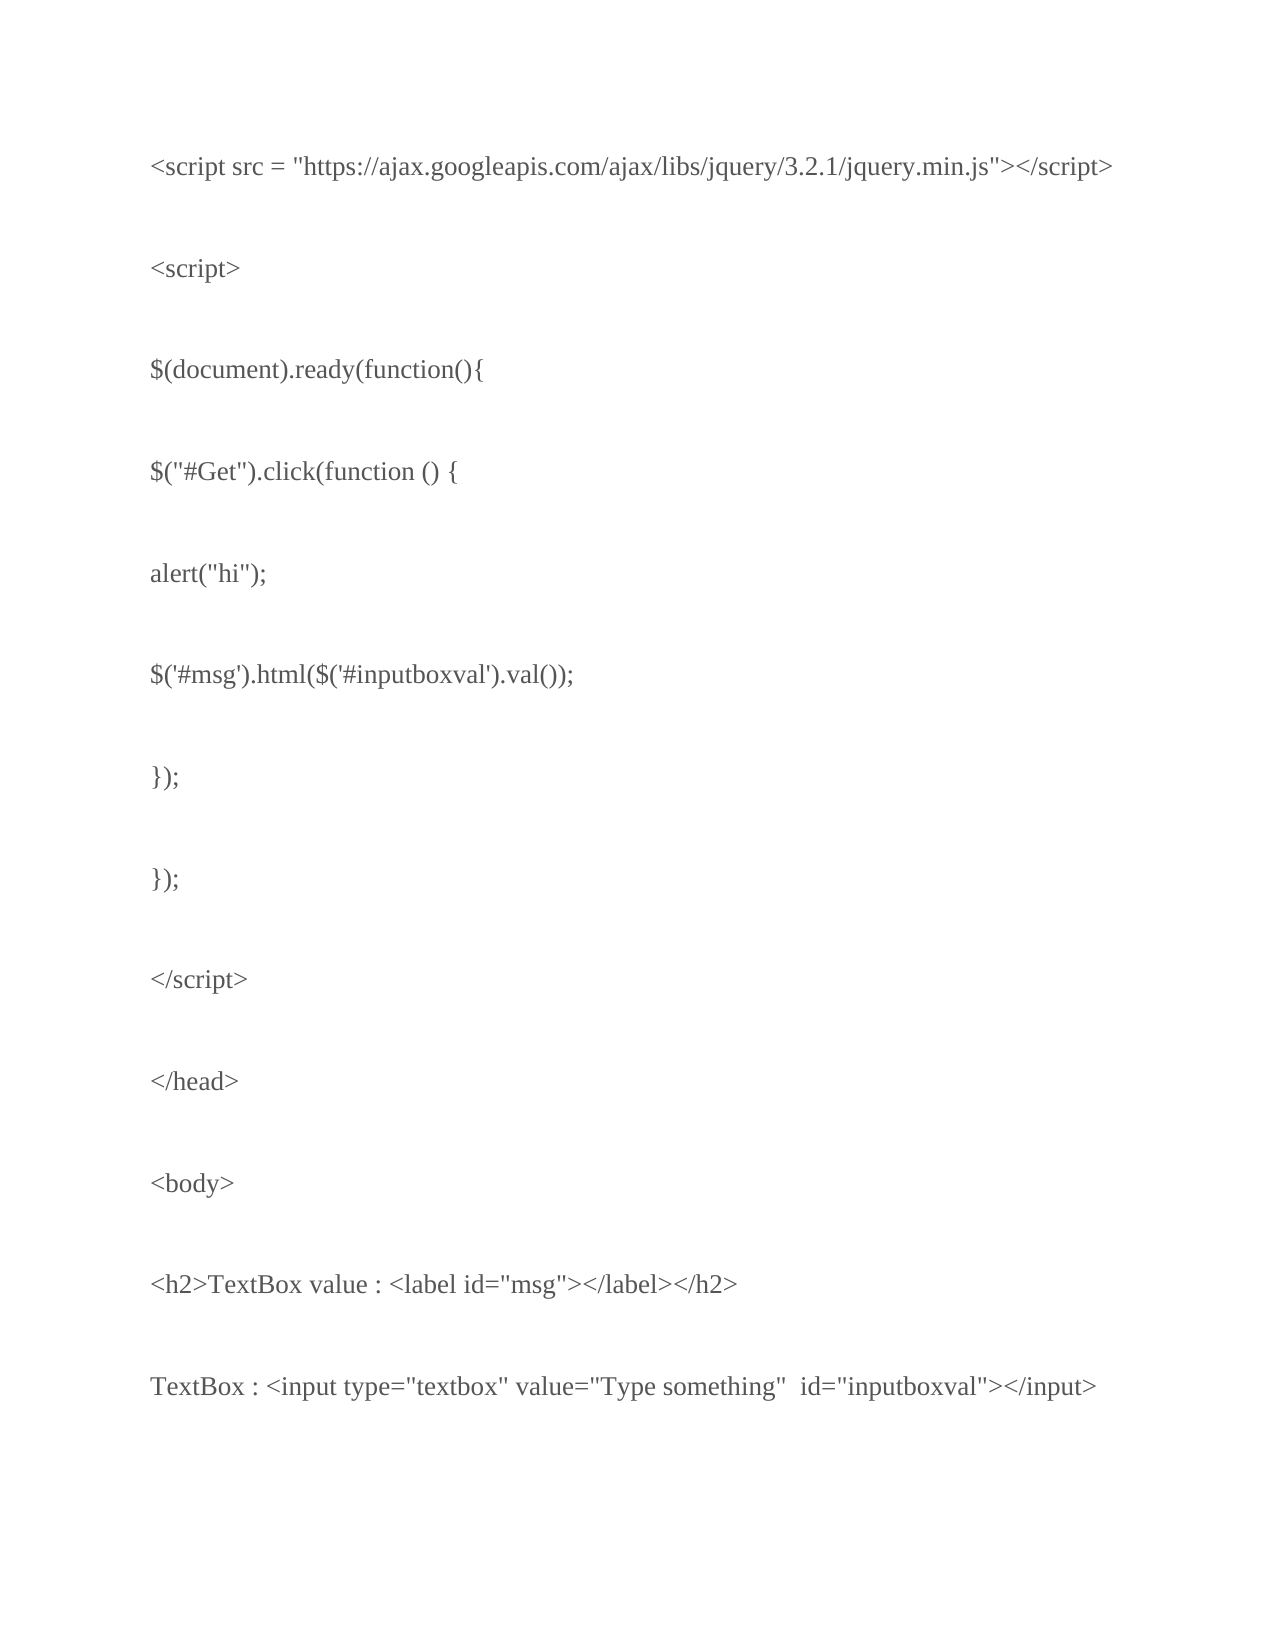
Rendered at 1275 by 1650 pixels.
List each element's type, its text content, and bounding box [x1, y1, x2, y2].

text <h2>TextBox value : <label id="msg"></label></h2> [150, 1268, 1125, 1299]
text $('#msg').html($('#inputboxval').val()); [150, 658, 1125, 689]
text }); [150, 760, 1125, 791]
text <script> [150, 252, 1125, 283]
text TextBox : <input type="textbox" value="Type something" id="inputboxval"></input> [150, 1370, 1125, 1401]
text </script> [150, 963, 1125, 994]
text </head> [150, 1065, 1125, 1096]
text $("#Get").click(function () { [150, 455, 1125, 486]
text }); [150, 862, 1125, 893]
text <body> [150, 1167, 1125, 1198]
text $(document).ready(function(){ [150, 353, 1125, 384]
text <script src = "https://ajax.googleapis.com/ajax/libs/jquery/3.2.1/jquery.min.js"></script> [150, 150, 1125, 181]
text alert("hi"); [150, 557, 1125, 588]
